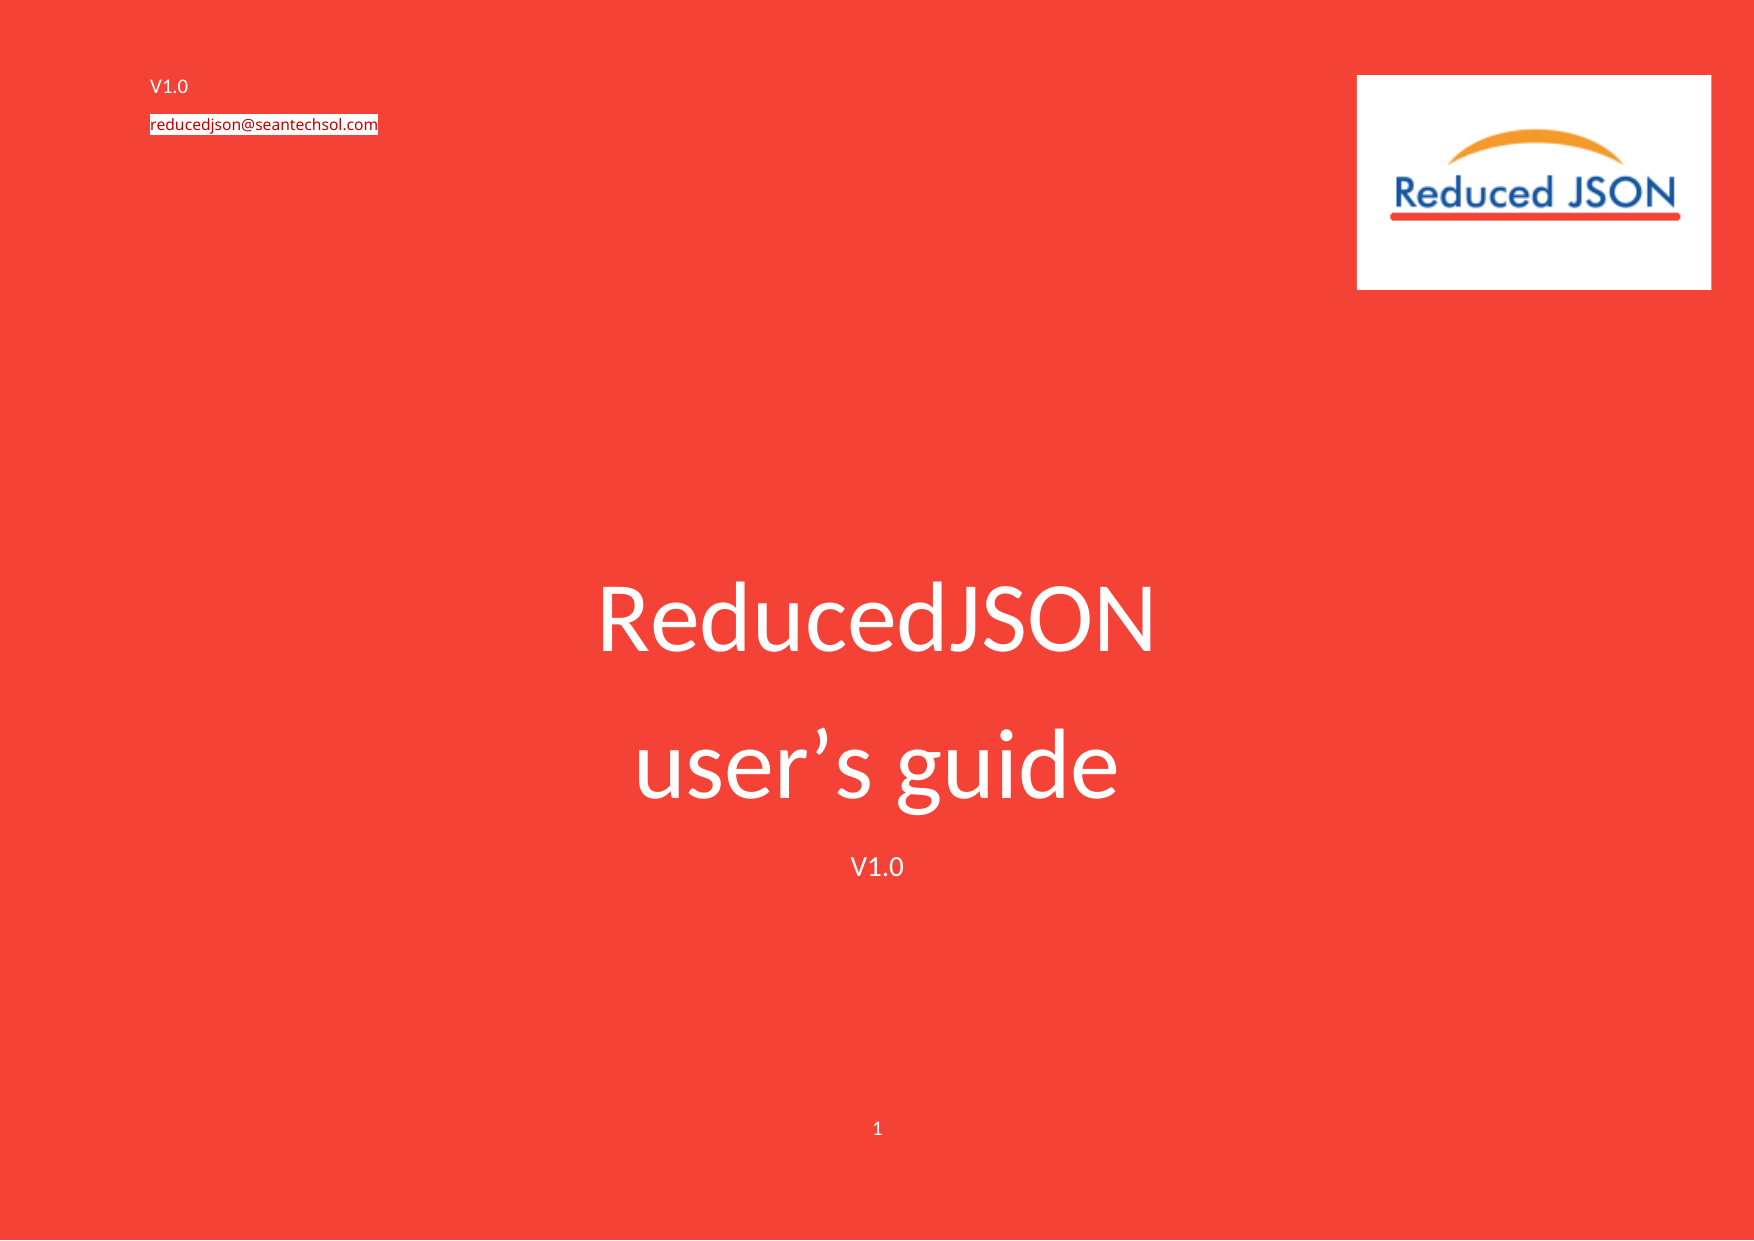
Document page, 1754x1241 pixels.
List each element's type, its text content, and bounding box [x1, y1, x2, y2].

text ReducedJSON [150, 554, 1604, 677]
picture [1356, 75, 1712, 290]
text V1.0 [150, 848, 1604, 884]
text user’s guide [150, 701, 1604, 823]
